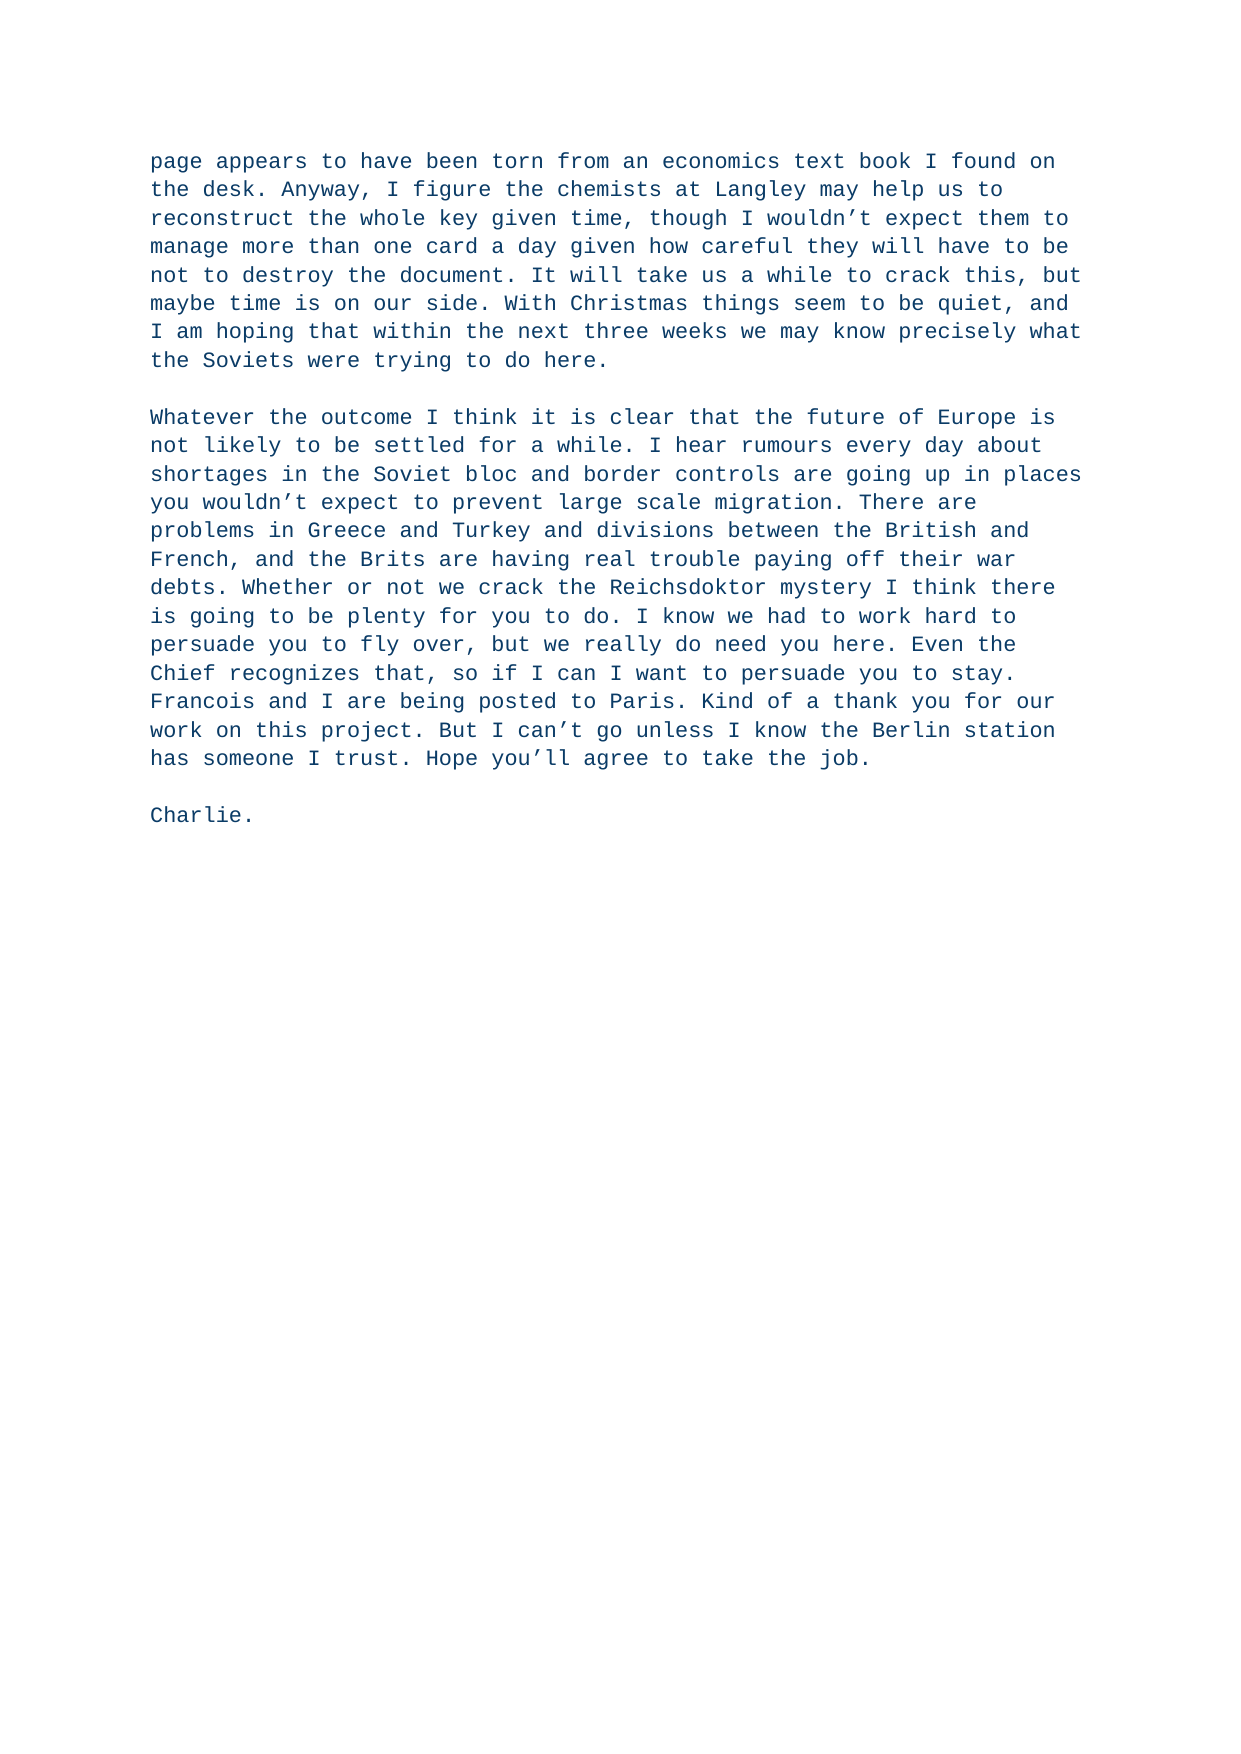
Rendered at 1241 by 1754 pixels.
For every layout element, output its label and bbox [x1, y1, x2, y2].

text [150, 150, 1090, 829]
